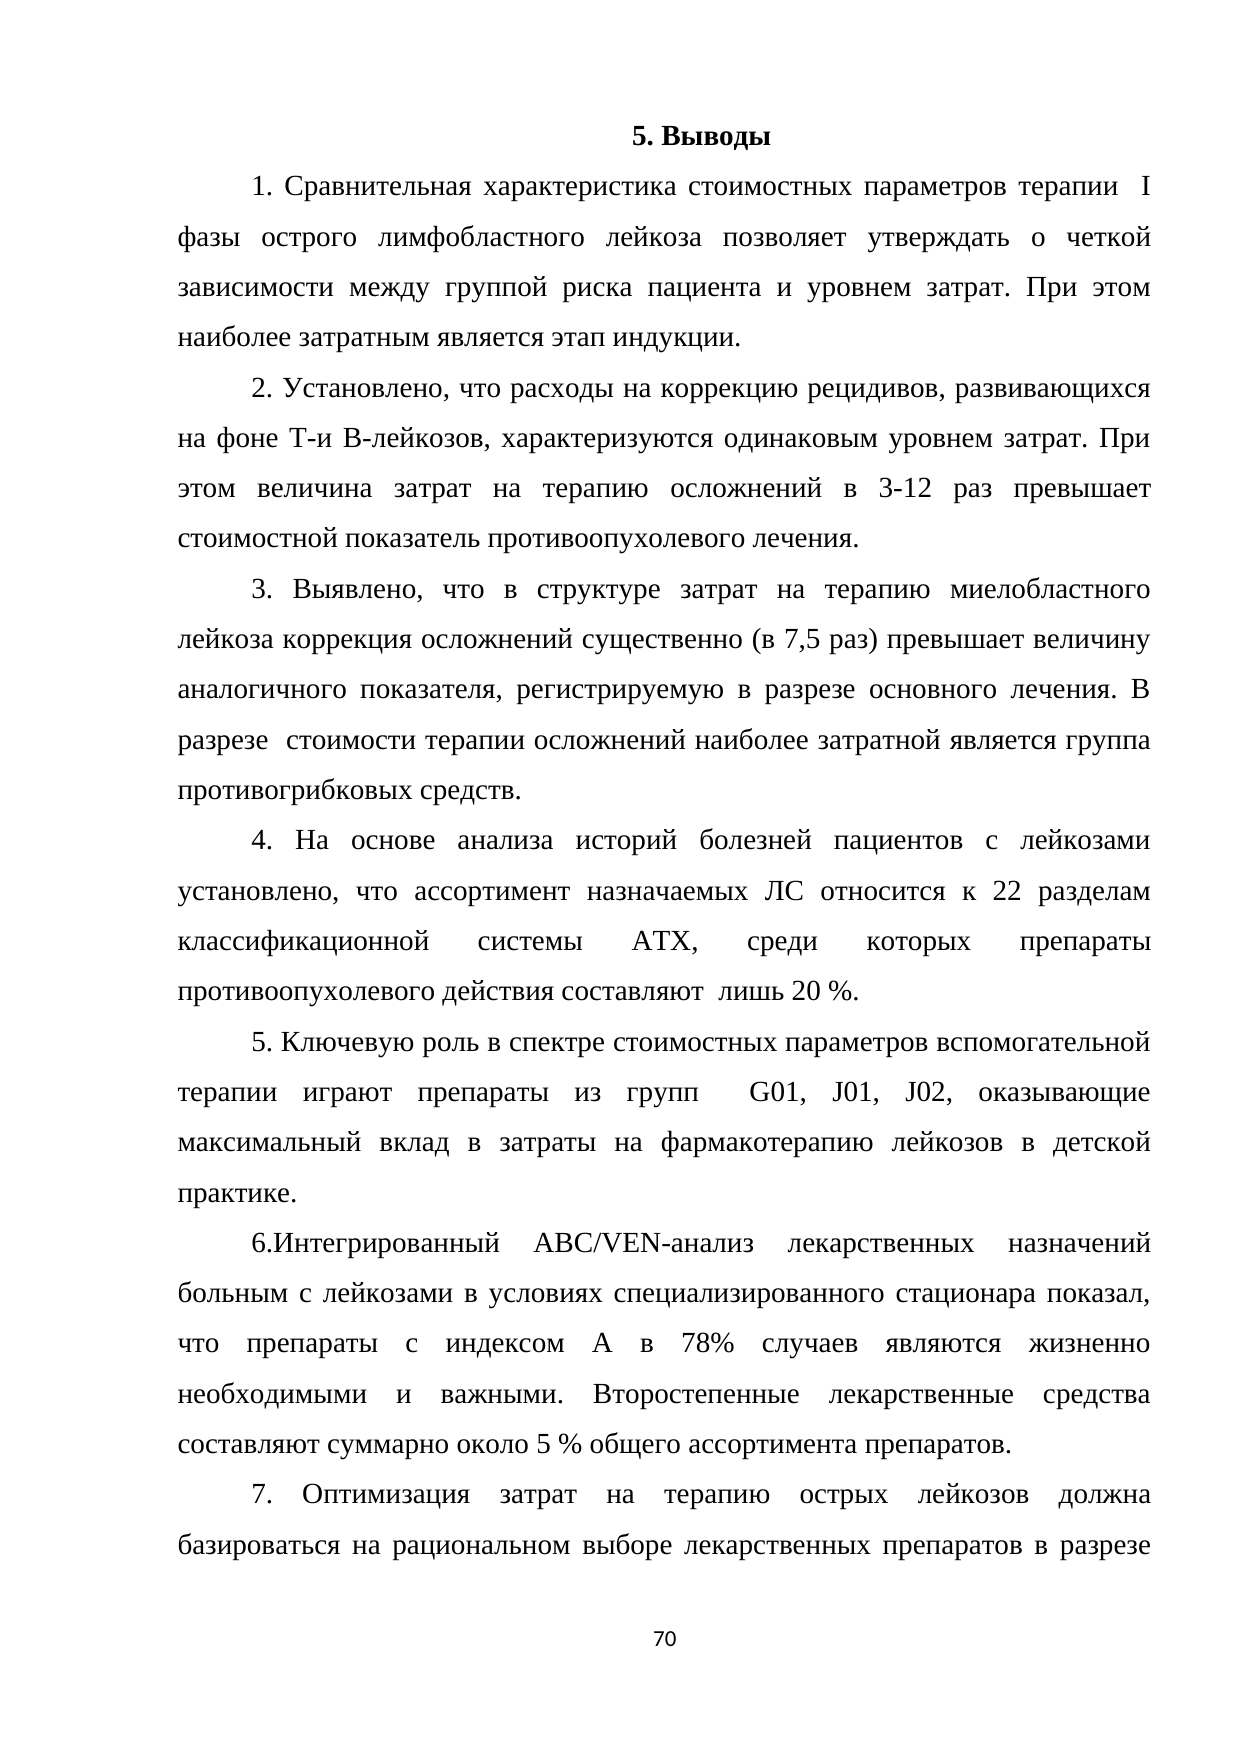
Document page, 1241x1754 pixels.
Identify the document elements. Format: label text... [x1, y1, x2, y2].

text 1. Сравнительная характеристика стоимостных параметров терапии I фазы острого лимфобластного лейкоза позволяет утверждать о четкой зависимости между группой риска пациента и уровнем затрат. При этом наиболее затратным является этап индукции. [177, 168, 1152, 353]
text 4. На основе анализа историй болезней пациентов с лейкозами установлено, что ассортимент назначаемых ЛС относится к 22 разделам классификационной системы АТХ, среди которых препараты противоопухолевого действия составляют лишь 20 %. [177, 822, 1152, 1007]
text 5. Ключевую роль в спектре стоимостных параметров вспомогательной терапии играют препараты из групп G01, J01, J02, оказывающие максимальный вклад в затраты на фармакотерапию лейкозов в детской практике. [177, 1024, 1152, 1208]
text 2. Установлено, что расходы на коррекцию рецидивов, развивающихся на фоне Т-и В-лейкозов, характеризуются одинаковым уровнем затрат. При этом величина затрат на терапию осложнений в 3-12 раз превышает стоимостной показатель противоопухолевого лечения. [177, 370, 1152, 554]
text 6.Интегрированный АВС/VEN-анализ лекарственных назначений больным с лейкозами в условиях специализированного стационара показал, что препараты с индексом А в 78% случаев являются жизненно необходимыми и важными. Второстепенные лекарственные средства составляют суммарно около 5 % общего ассортимента препаратов. [177, 1225, 1152, 1460]
text 5. Выводы [177, 118, 1152, 152]
text 3. Выявлено, что в структуре затрат на терапию миелобластного лейкоза коррекция осложнений существенно (в 7,5 раз) превышает величину аналогичного показателя, регистрируемую в разрезе основного лечения. В разрезе стоимости терапии осложнений наиболее затратной является группа противогрибковых средств. [177, 571, 1152, 806]
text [177, 1477, 1152, 1560]
